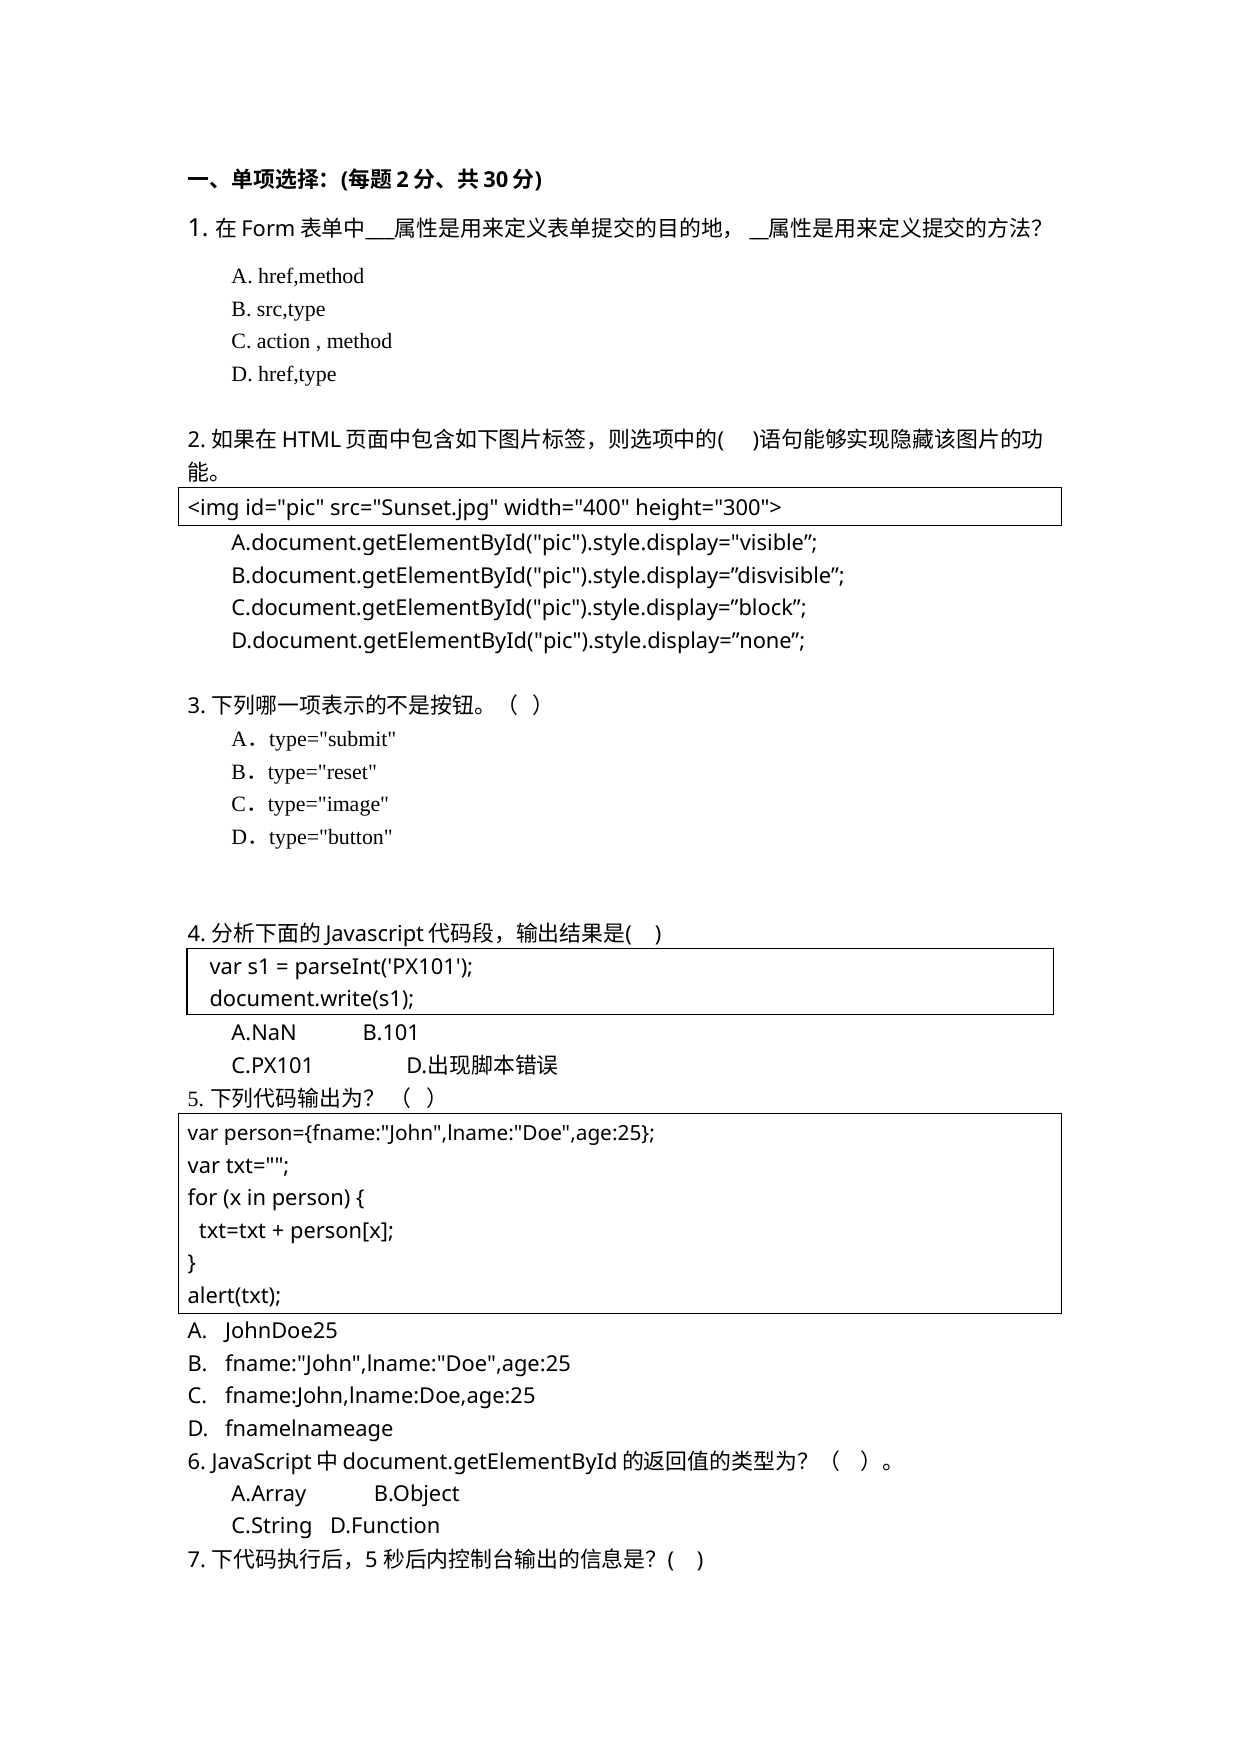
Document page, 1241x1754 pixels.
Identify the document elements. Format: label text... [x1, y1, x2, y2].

text C.document.getElementById("pic").style.display=”block”; [187, 591, 1053, 623]
text 4. 分析下面的Javascript代码段，输出结果是( ) [187, 916, 1053, 948]
text var person={fname:"John",lname:"Doe",age:25}; [179, 1114, 1061, 1148]
text D.document.getElementById("pic").style.display=”none”; [187, 623, 1053, 656]
text B. src,type [231, 292, 1053, 324]
list JohnDoe25 [187, 1314, 1053, 1347]
text A.NaN B.101 [187, 1015, 1053, 1048]
text C.String D.Function [187, 1509, 1053, 1542]
text 6. JavaScript中document.getElementById的返回值的类型为？（ ）。 [187, 1444, 1053, 1477]
text 2. 如果在HTML页面中包含如下图片标签，则选项中的( )语句能够实现隐藏该图片的功能。 [187, 422, 1053, 487]
list fnamelnameage [187, 1412, 1053, 1444]
text A. href,method [231, 259, 1053, 292]
text C. action , method [231, 324, 1053, 357]
text 5. 下列代码输出为？ （ ） [187, 1080, 1053, 1113]
text } [187, 1246, 1053, 1275]
text for (x in person) { [187, 1181, 1053, 1213]
text C．type="image" [187, 786, 1053, 818]
text C.PX101 D.出现脚本错误 [187, 1048, 1053, 1080]
text 3. 下列哪一项表示的不是按钮。（ ） [187, 688, 1053, 721]
text B．type="reset" [187, 753, 1053, 786]
text A.document.getElementById("pic").style.display="visible”; [187, 526, 1053, 558]
text alert(txt); [179, 1275, 1061, 1313]
text B.document.getElementById("pic").style.display=”disvisible”; [187, 558, 1053, 591]
list fname:"John",lname:"Doe",age:25 [187, 1347, 1053, 1379]
text txt=txt + person[x]; [187, 1213, 1053, 1246]
text var txt=""; [187, 1148, 1053, 1181]
text A.Array B.Object [187, 1477, 1031, 1509]
text 7. 下代码执行后，5 秒后内控制台输出的信息是？( ) [187, 1542, 1053, 1574]
text var s1 = parseInt('PX101'); [188, 949, 1053, 981]
list 单项选择：(每题2分、共30分) [187, 162, 1053, 194]
text 1. 在Form表单中___属性是用来定义表单提交的目的地， __属性是用来定义提交的方法？ [187, 194, 1053, 259]
text D. href,type [231, 357, 1053, 422]
list fname:John,lname:Doe,age:25 [187, 1379, 1053, 1412]
text <img id="pic" src="Sunset.jpg" width="400" height="300"> [179, 488, 1061, 525]
text document.write(s1); [188, 981, 1053, 1014]
text A．type="submit" [187, 721, 1053, 753]
text D．type="button" [187, 818, 1053, 851]
